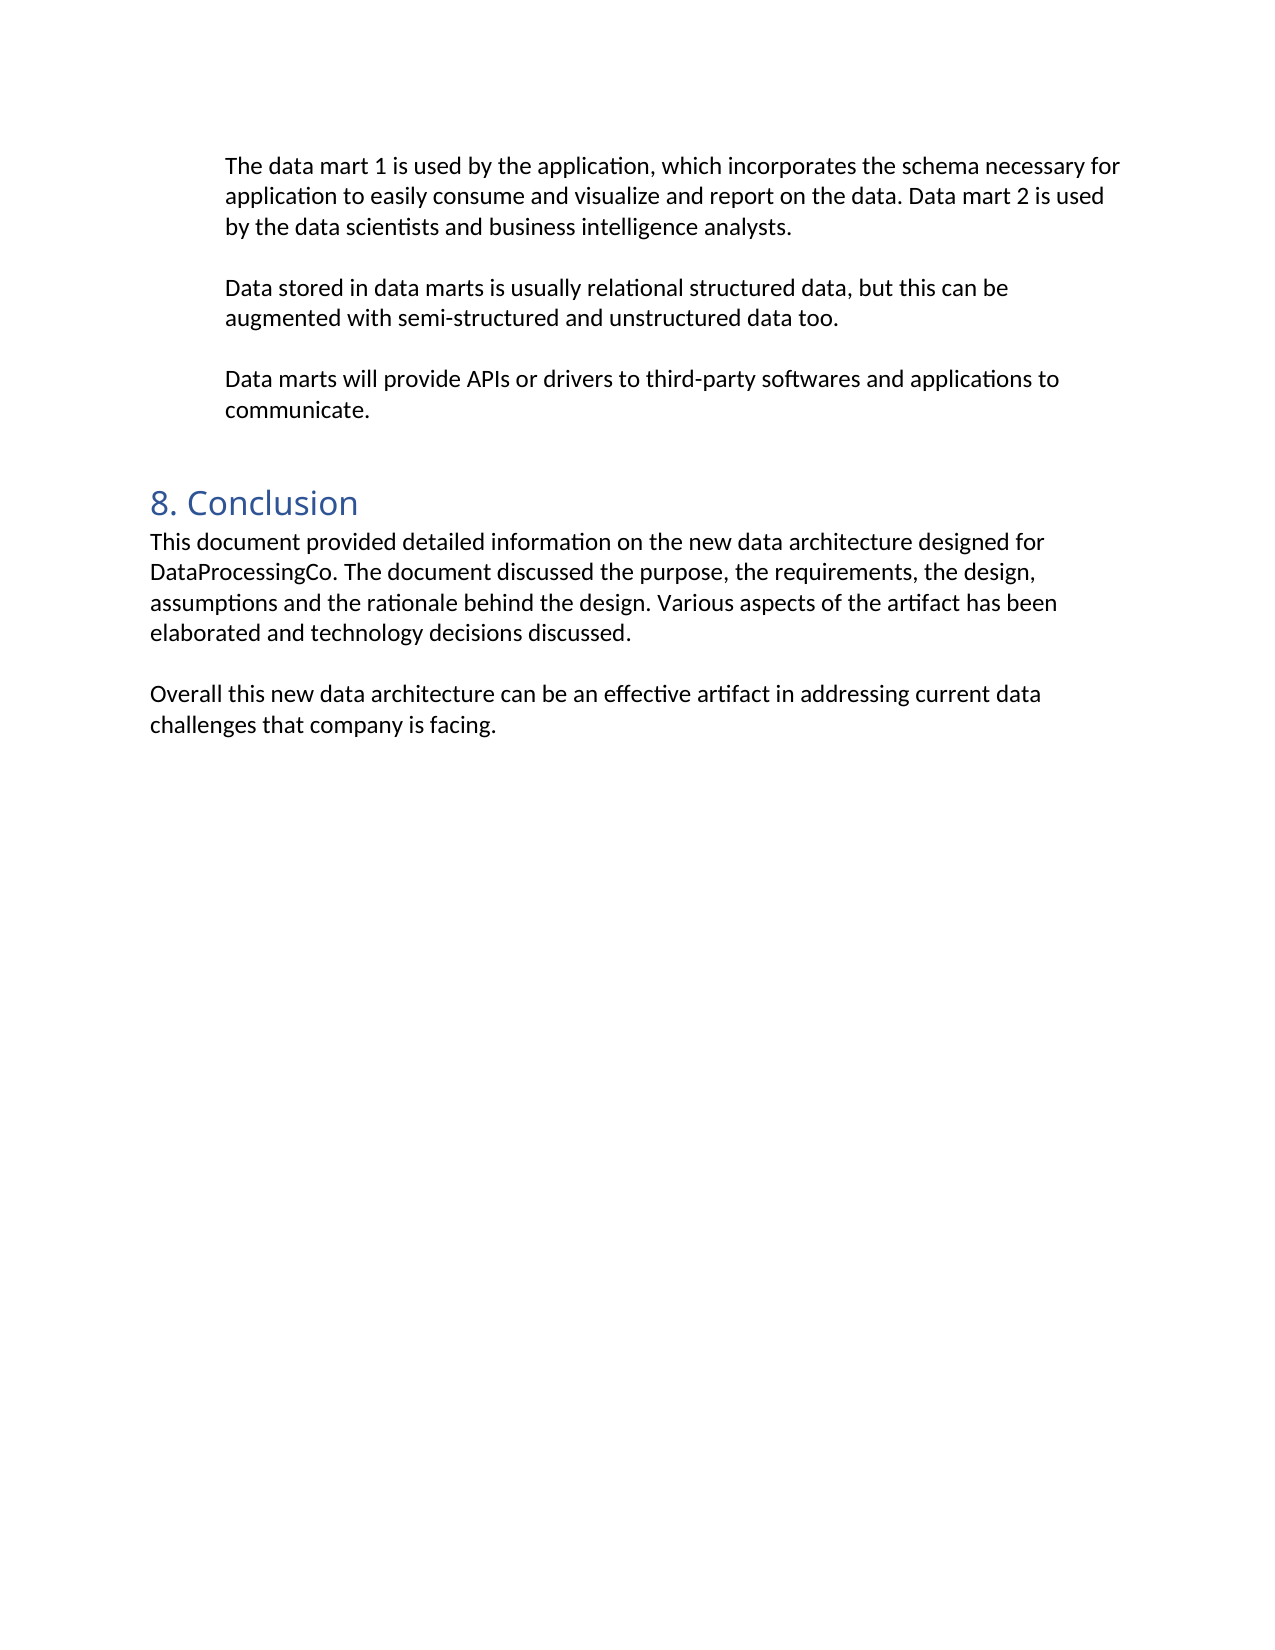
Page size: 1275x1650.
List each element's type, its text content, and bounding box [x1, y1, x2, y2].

text Data stored in data marts is usually relational structured data, but this can be augmented with semi-structured and unstructured data too. [225, 272, 1125, 333]
text Data marts will provide APIs or drivers to third-party softwares and applications to communicate. [225, 333, 1125, 425]
subtitle 8. Conclusion [150, 480, 1125, 526]
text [225, 150, 1125, 272]
text This document provided detailed information on the new data architecture designed for DataProcessingCo. The document discussed the purpose, the requirements, the design, assumptions and the rationale behind the design. Various aspects of the artifact has been elaborated and technology decisions discussed. Overall this new data architecture can be an effective artifact in addressing current data challenges that company is facing. [150, 526, 1125, 739]
